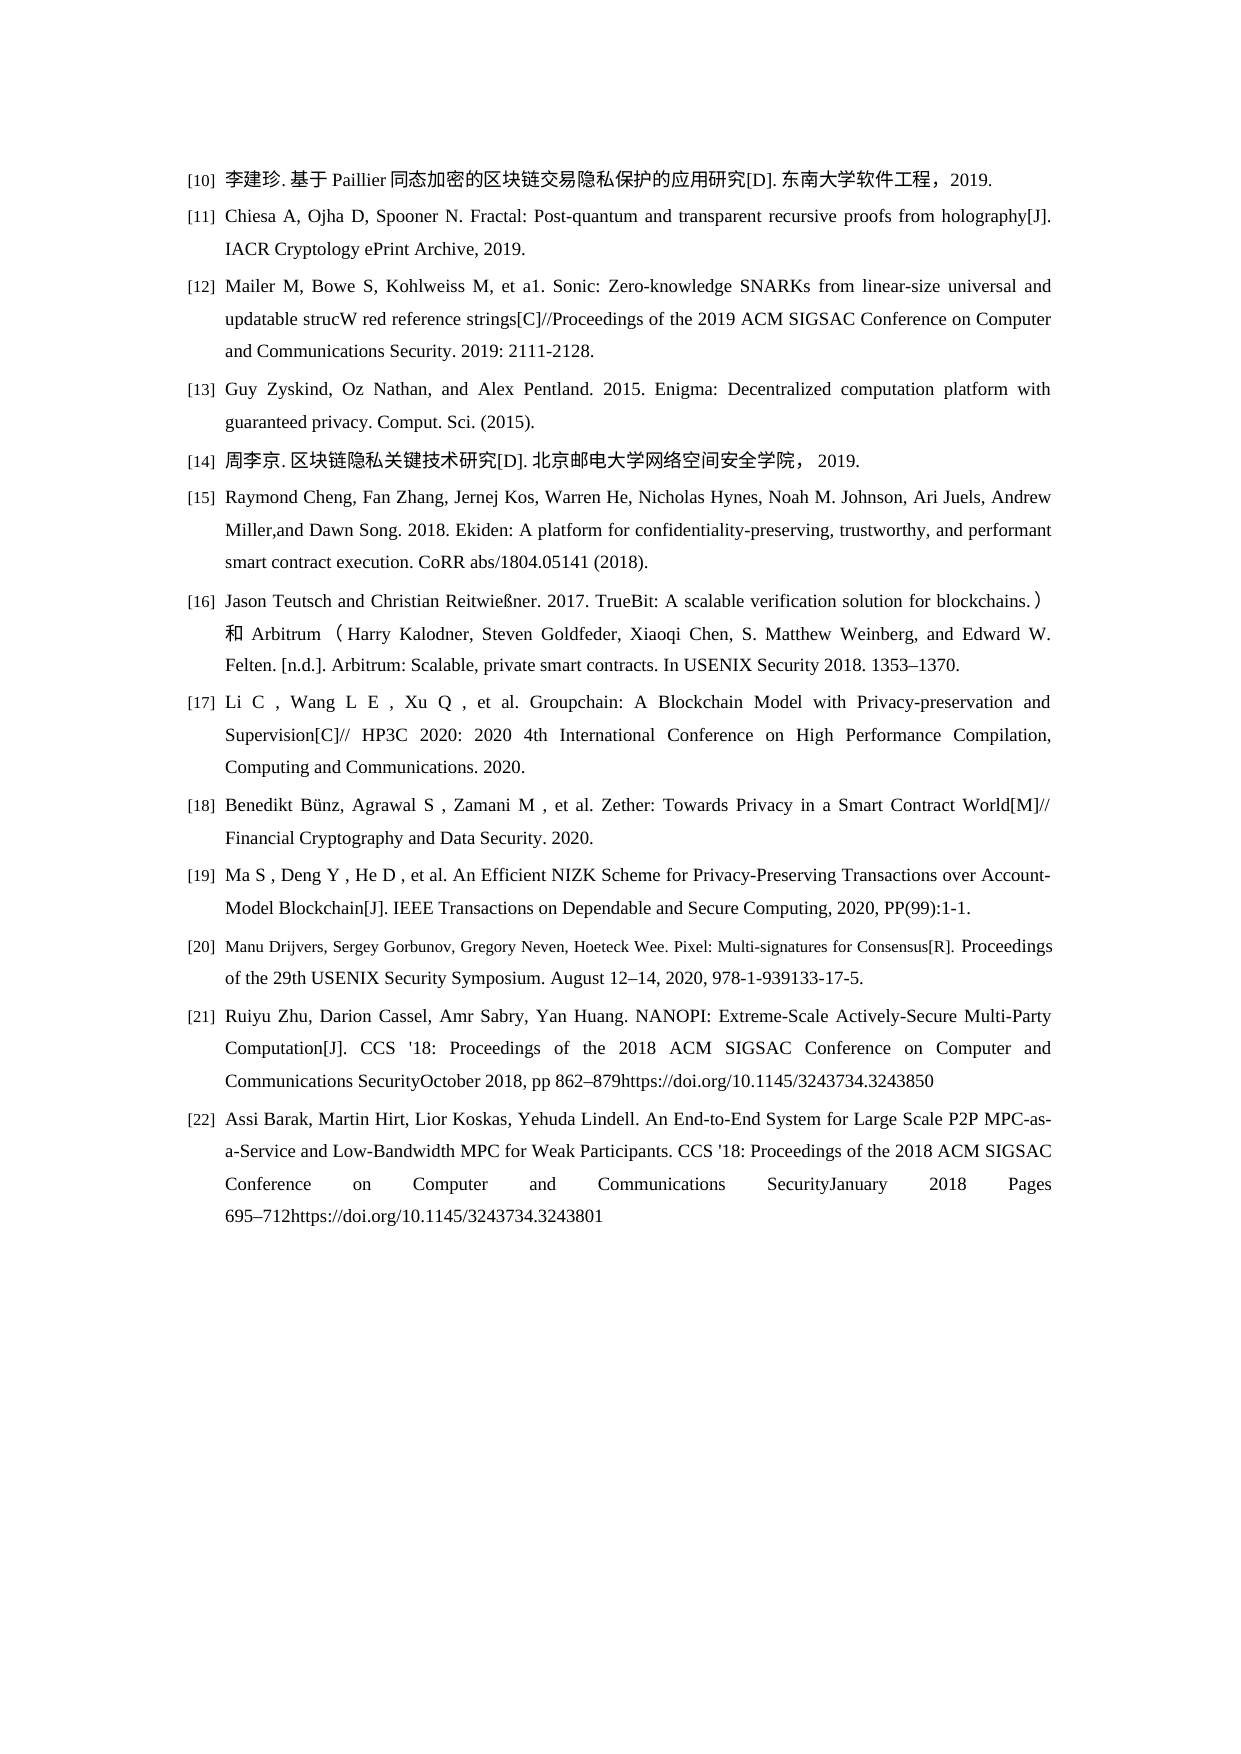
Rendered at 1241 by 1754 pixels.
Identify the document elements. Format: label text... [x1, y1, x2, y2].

text Guy Zyskind, Oz Nathan, and Alex Pentland. 2015. Enigma: Decentralized computation platform with guaranteed privacy. Comput. Sci. (2015). [187, 373, 1053, 438]
text Chiesa A, Ojha D, Spooner N. Fractal: Post-quantum and transparent recursive proofs from holography[J]. IACR Cryptology ePrint Archive, 2019. [187, 200, 1053, 265]
text Li C , Wang L E , Xu Q , et al. Groupchain: A Blockchain Model with Privacy-preservation and Supervision[C]// HP3C 2020: 2020 4th International Conference on High Performance Compilation, Computing and Communications. 2020. [187, 686, 1053, 783]
text Mailer M, Bowe S, Kohlweiss M, et a1. Sonic: Zero-knowledge SNARKs from linear-size universal and updatable strucW red reference strings[C]//Proceedings of the 2019 ACM SIGSAC Conference on Computer and Communications Security. 2019: 2111-2128. [187, 270, 1053, 367]
text Benedikt Bünz, Agrawal S , Zamani M , et al. Zether: Towards Privacy in a Smart Contract World[M]// Financial Cryptography and Data Security. 2020. [187, 789, 1053, 854]
text Manu Drijvers, Sergey Gorbunov, Gregory Neven, Hoeteck Wee. Pixel: Multi-signatures for Consensus[R]. Proceedings of the 29th USENIX Security Symposium. August 12–14, 2020, 978-1-939133-17-5. [187, 929, 1053, 994]
text Ma S , Deng Y , He D , et al. An Efficient NIZK Scheme for Privacy-Preserving Transactions over Account-Model Blockchain[J]. IEEE Transactions on Dependable and Secure Computing, 2020, PP(99):1-1. [187, 859, 1053, 924]
text Jason Teutsch and Christian Reitwießner. 2017. TrueBit: A scalable verification solution for blockchains.）和Arbitrum（Harry Kalodner, Steven Goldfeder, Xiaoqi Chen, S. Matthew Weinberg, and Edward W. Felten. [n.d.]. Arbitrum: Scalable, private smart contracts. In USENIX Security 2018. 1353–1370. [187, 583, 1053, 681]
text Assi Barak, Martin Hirt, Lior Koskas, Yehuda Lindell. An End-to-End System for Large Scale P2P MPC-as-a-Service and Low-Bandwidth MPC for Weak Participants. CCS '18: Proceedings of the 2018 ACM SIGSAC Conference on Computer and Communications SecurityJanuary 2018 Pages 695–712https://doi.org/10.1145/3243734.3243801 [187, 1102, 1053, 1232]
text Ruiyu Zhu, Darion Cassel, Amr Sabry, Yan Huang. NANOPI: Extreme-Scale Actively-Secure Multi-Party Computation[J]. CCS '18: Proceedings of the 2018 ACM SIGSAC Conference on Computer and Communications SecurityOctober 2018, pp 862–879https://doi.org/10.1145/3243734.3243850 [187, 999, 1053, 1097]
text 周李京. 区块链隐私关键技术研究[D]. 北京邮电大学网络空间安全学院， 2019. [187, 443, 1053, 475]
text 李建珍. 基于Paillier同态加密的区块链交易隐私保护的应用研究[D]. 东南大学软件工程，2019. [187, 162, 1053, 194]
text Raymond Cheng, Fan Zhang, Jernej Kos, Warren He, Nicholas Hynes, Noah M. Johnson, Ari Juels, Andrew Miller,and Dawn Song. 2018. Ekiden: A platform for confidentiality-preserving, trustworthy, and performant smart contract execution. CoRR abs/1804.05141 (2018). [187, 481, 1053, 578]
